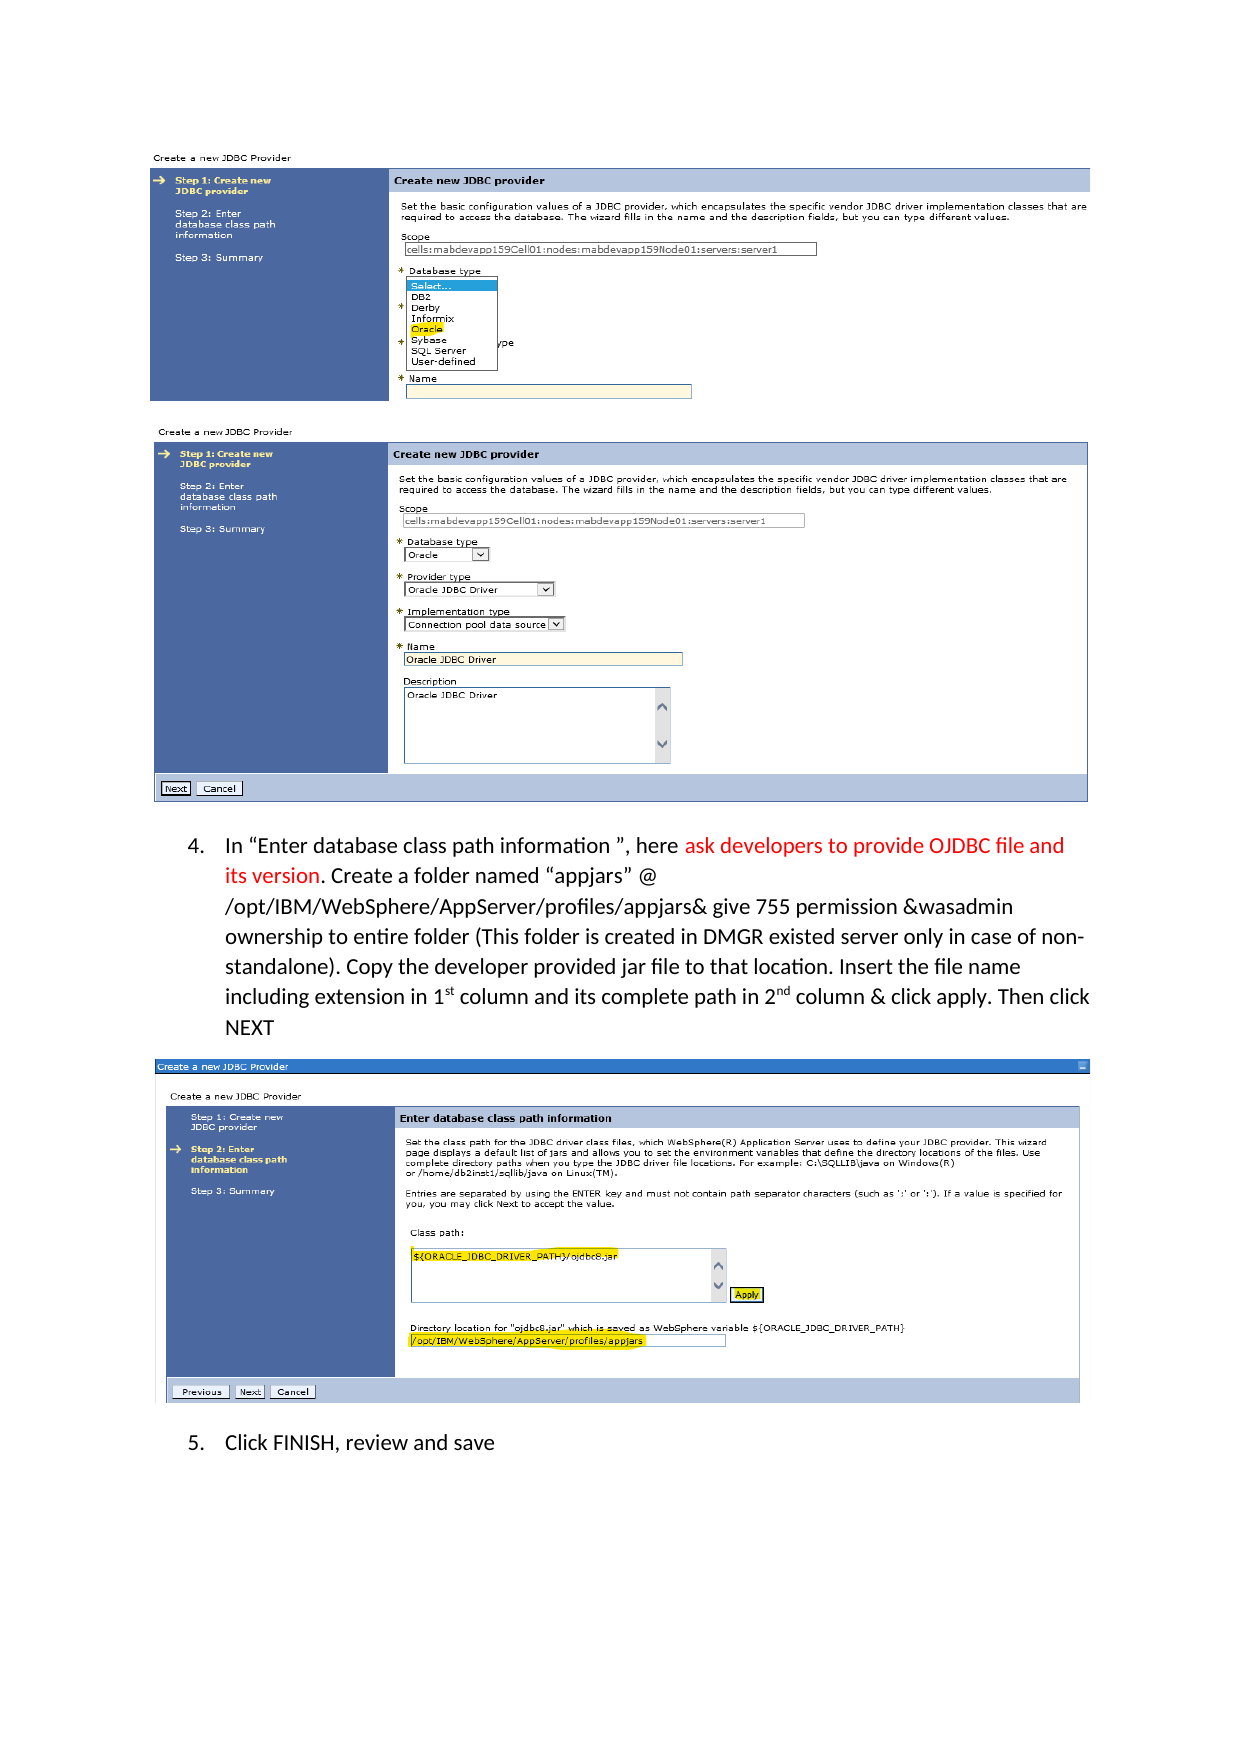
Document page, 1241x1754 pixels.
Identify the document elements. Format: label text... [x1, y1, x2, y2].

list In “Enter database class path information ”, here ask developers to provide OJDBC file and its version. Create a folder named “appjars” @ /opt/IBM/WebSphere/AppServer/profiles/appjars& give 755 permission &wasadmin ownership to entire folder (This folder is created in DMGR existed server only in case of non-standalone). Copy the developer provided jar file to that location. Insert the file name including extension in 1st column and its complete path in 2nd column & click apply. Then click NEXT [187, 831, 1090, 1041]
picture [150, 1059, 1091, 1403]
list Click FINISH, review and save [187, 1428, 1090, 1456]
picture [150, 150, 1091, 401]
picture [150, 425, 1091, 807]
